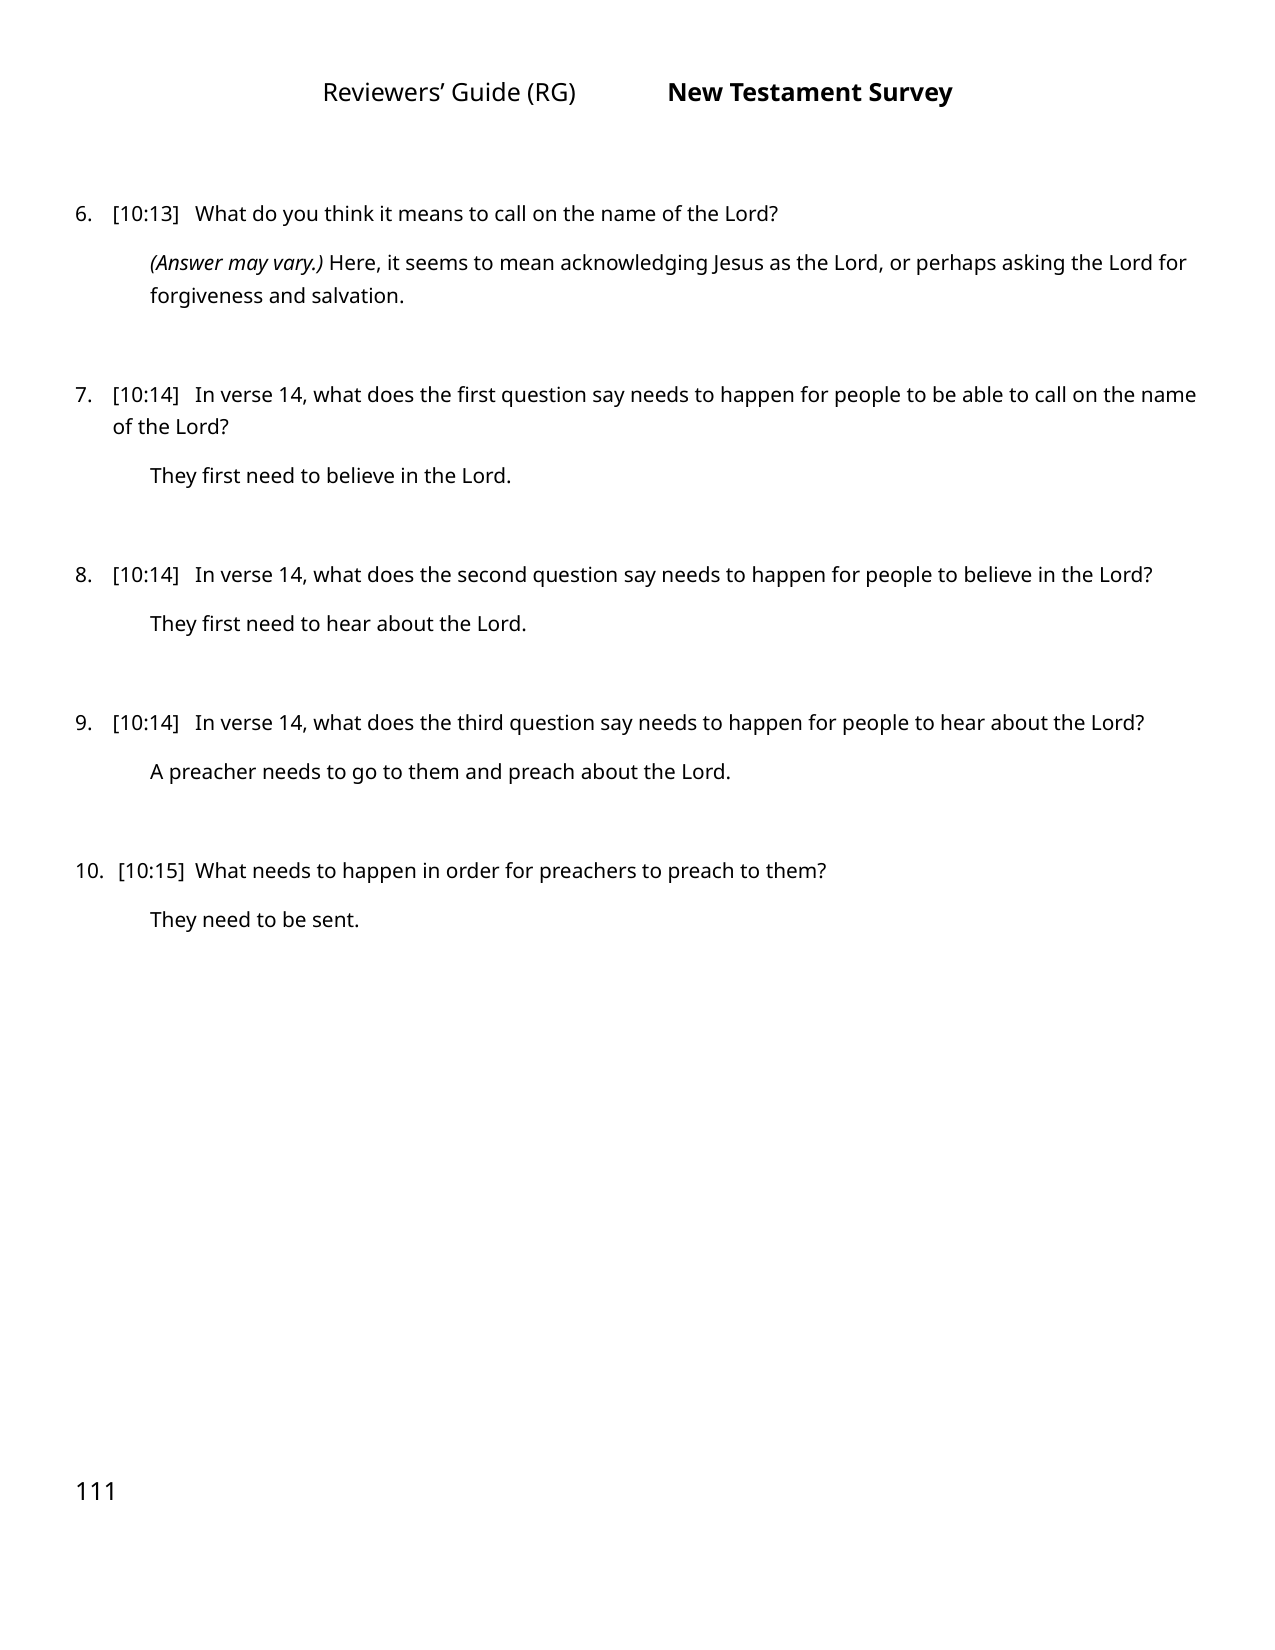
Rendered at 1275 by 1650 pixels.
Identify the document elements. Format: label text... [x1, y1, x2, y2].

text A preacher needs to go to them and preach about the Lord. [150, 757, 1200, 786]
list [10:13] What do you think it means to call on the name of the Lord? [75, 199, 1200, 228]
text (Answer may vary.) Here, it seems to mean acknowledging Jesus as the Lord, or perhaps asking the Lord for forgiveness and salvation. [150, 248, 1200, 309]
list [10:14] In verse 14, what does the third question say needs to happen for people to hear about the Lord? [75, 708, 1200, 736]
list [10:14] In verse 14, what does the first question say needs to happen for people to be able to call on the name of the Lord? [75, 380, 1200, 441]
list [10:15] What needs to happen in order for preachers to preach to them? [75, 856, 1200, 884]
text They first need to hear about the Lord. [150, 609, 1200, 638]
list [10:14] In verse 14, what does the second question say needs to happen for people to believe in the Lord? [75, 560, 1200, 588]
text They need to be sent. [150, 905, 1200, 933]
text They first need to believe in the Lord. [150, 462, 1200, 490]
